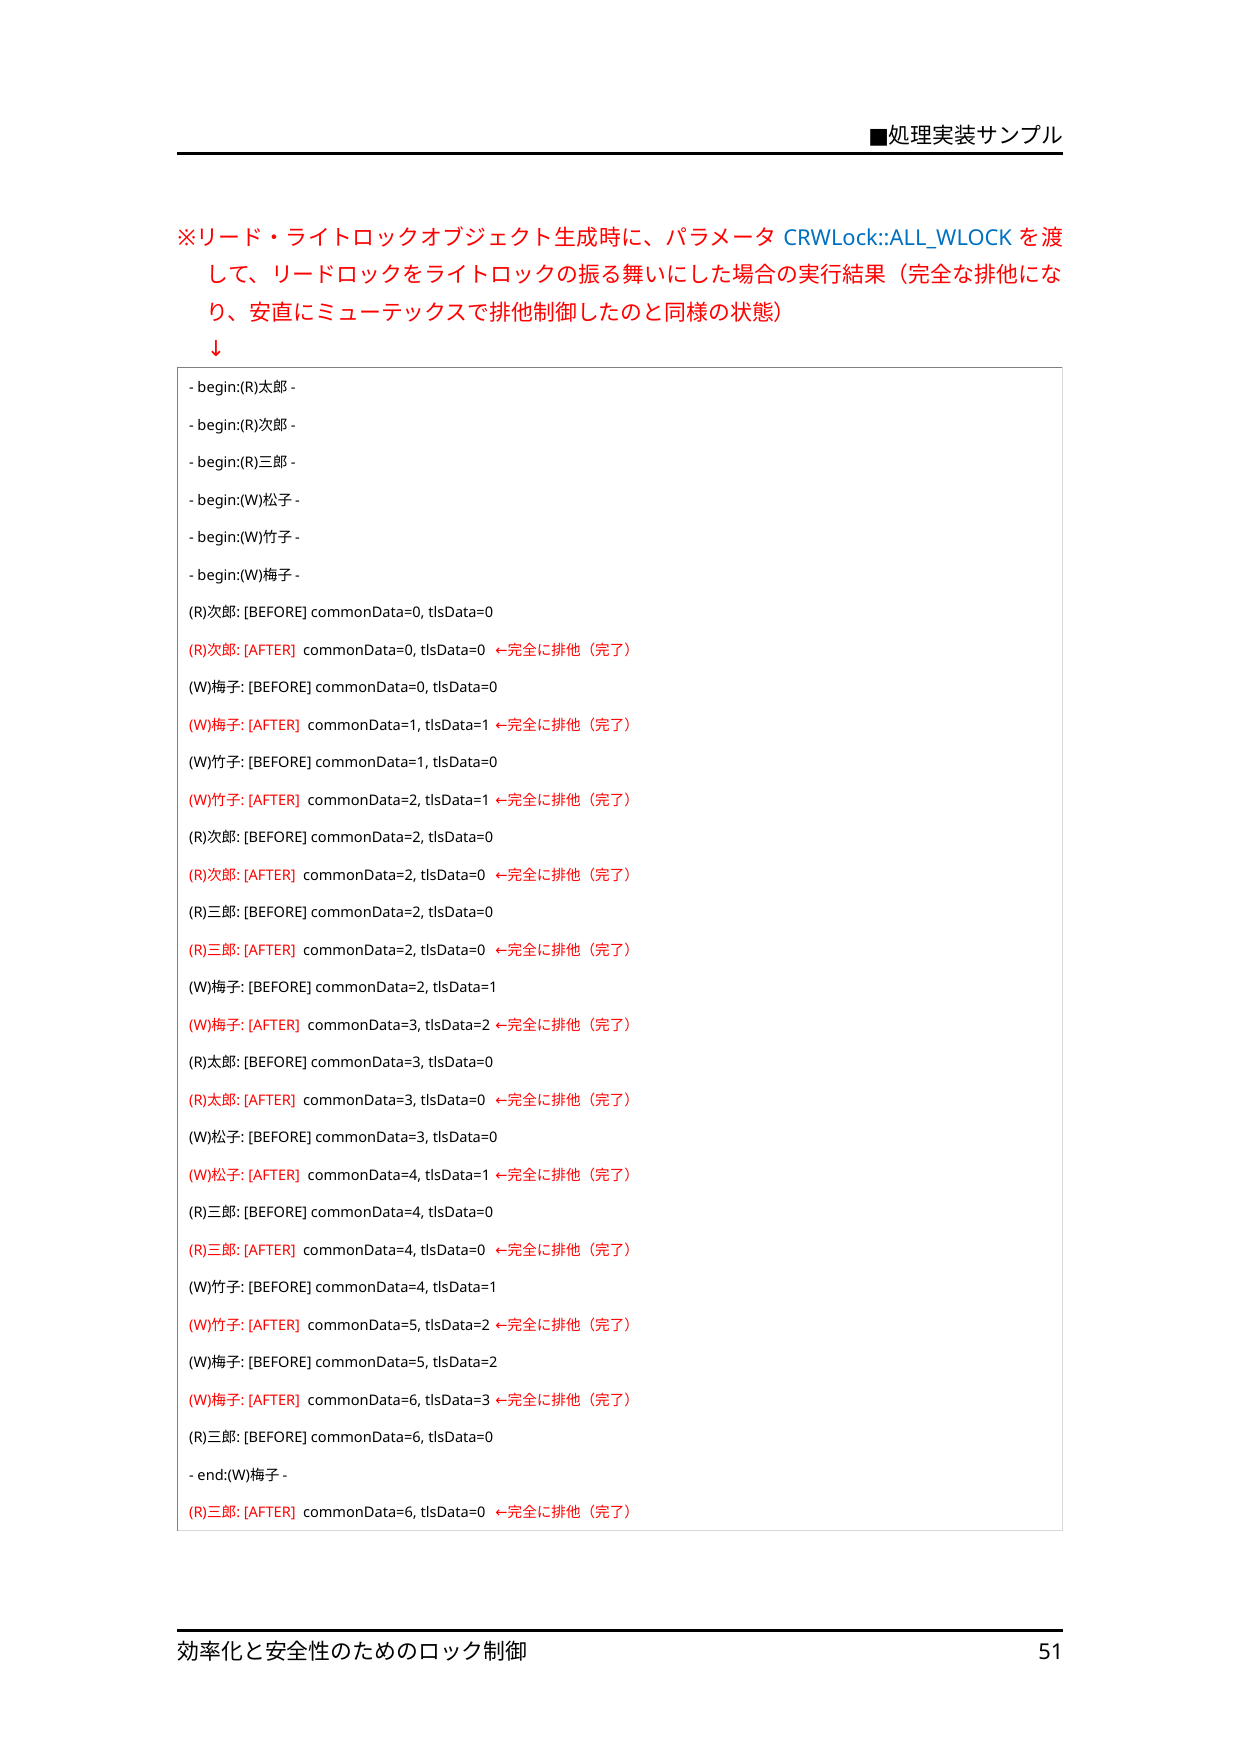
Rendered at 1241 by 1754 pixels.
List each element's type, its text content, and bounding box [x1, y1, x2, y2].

text ※リード・ライトロックオブジェクト生成時に、パラメータ CRWLock::ALL_WLOCK を渡して、リードロックをライトロックの振る舞いにした場合の実行結果（完全な排他になり、安直にミューテックスで排他制御したのと同様の状態） [177, 217, 1063, 329]
text ↓ [177, 329, 1063, 367]
